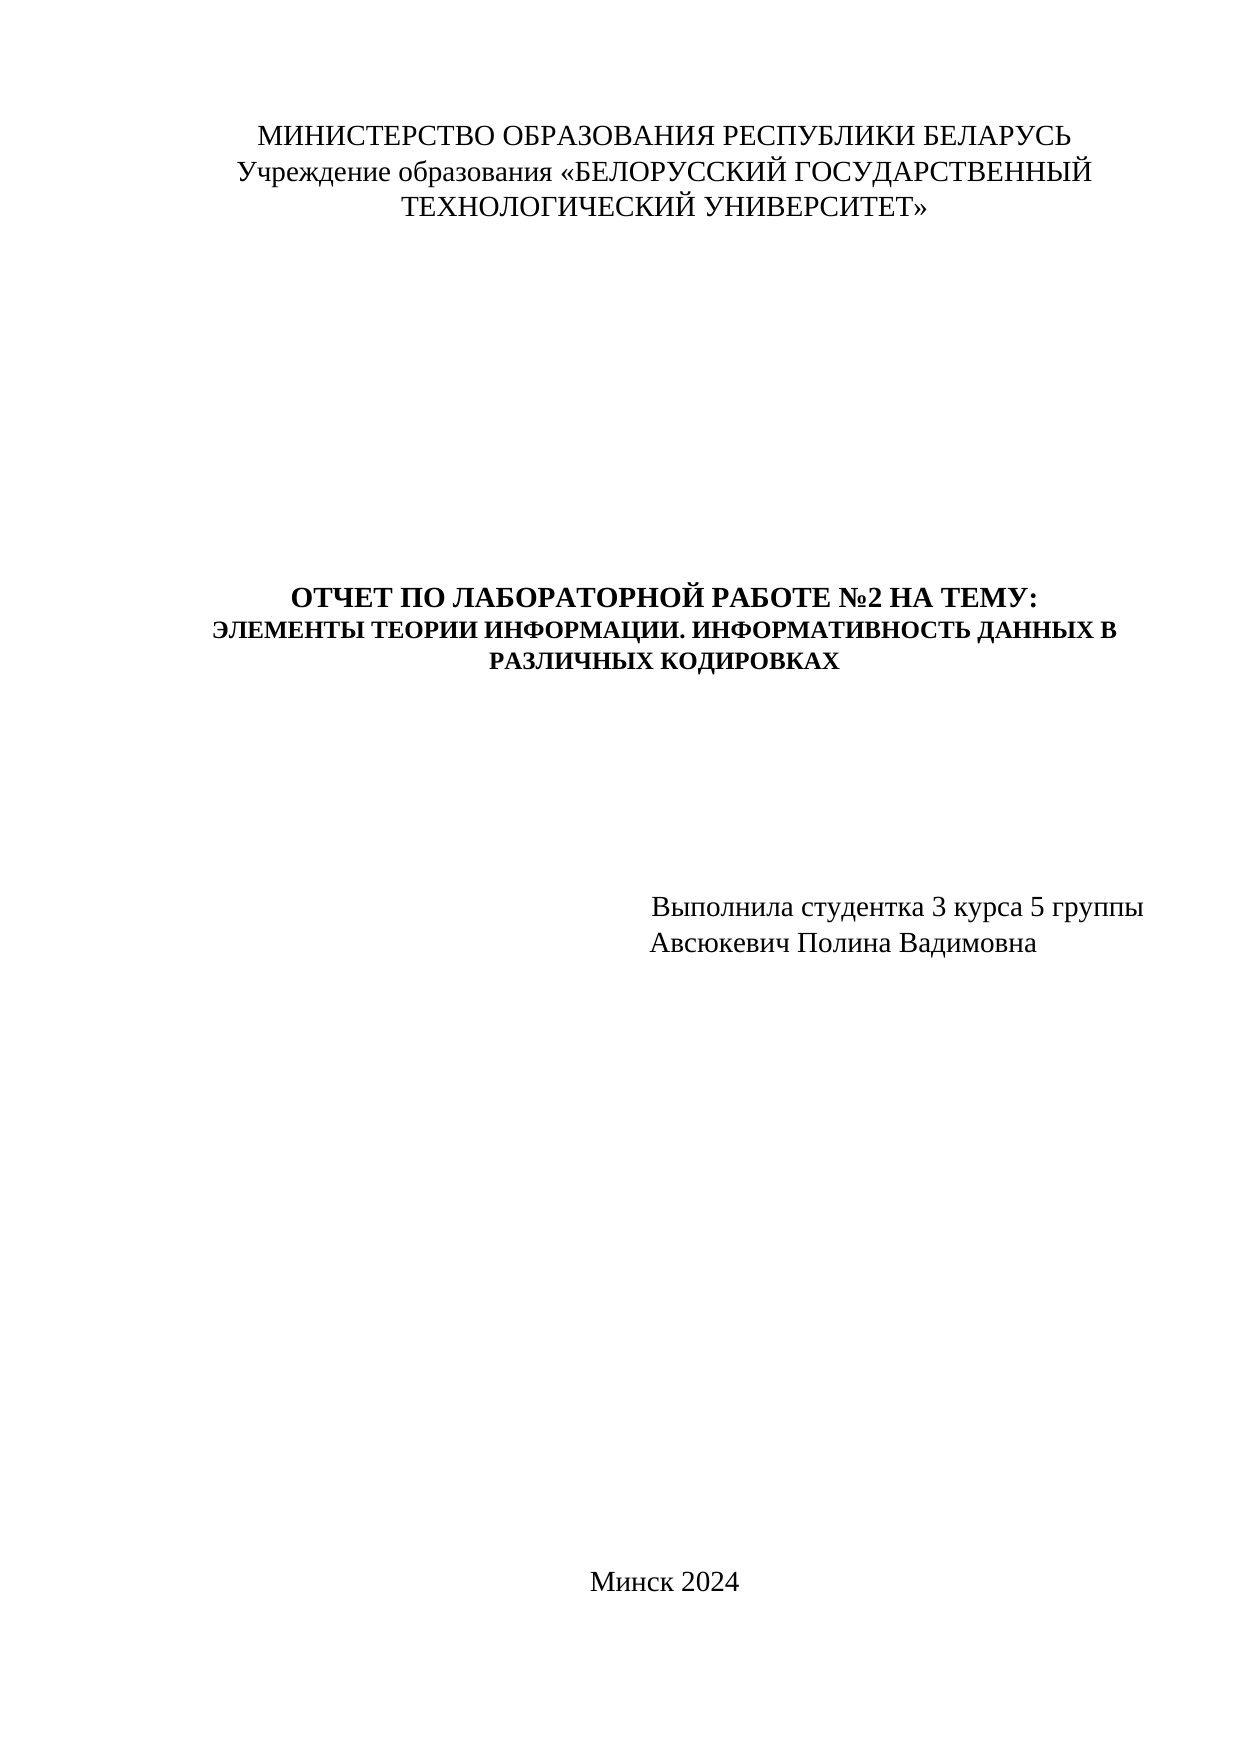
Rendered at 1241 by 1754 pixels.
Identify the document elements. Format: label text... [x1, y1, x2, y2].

text Авсюкевич Полина Вадимовна [177, 925, 1152, 958]
text ТЕХНОЛОГИЧЕСКИЙ УНИВЕРСИТЕТ» [177, 189, 1152, 223]
text МИНИСТЕРСТВО ОБРАЗОВАНИЯ РЕСПУБЛИКИ БЕЛАРУСЬ [177, 118, 1152, 152]
text ЭЛЕМЕНТЫ ТЕОРИИ ИНФОРМАЦИИ. ИНФОРМАТИВНОСТЬ ДАННЫХ В РАЗЛИЧНЫХ КОДИРОВКАХ [177, 615, 1152, 674]
text Минск 2024 [177, 1564, 1152, 1598]
text ОТЧЕТ ПО ЛАБОРАТОРНОЙ РАБОТЕ №2 НА ТЕМУ: [177, 580, 1152, 613]
text Выполнила студентка 3 курса 5 группы [177, 889, 1152, 923]
text Учреждение образования «БЕЛОРУССКИЙ ГОСУДАРСТВЕННЫЙ [177, 154, 1152, 187]
